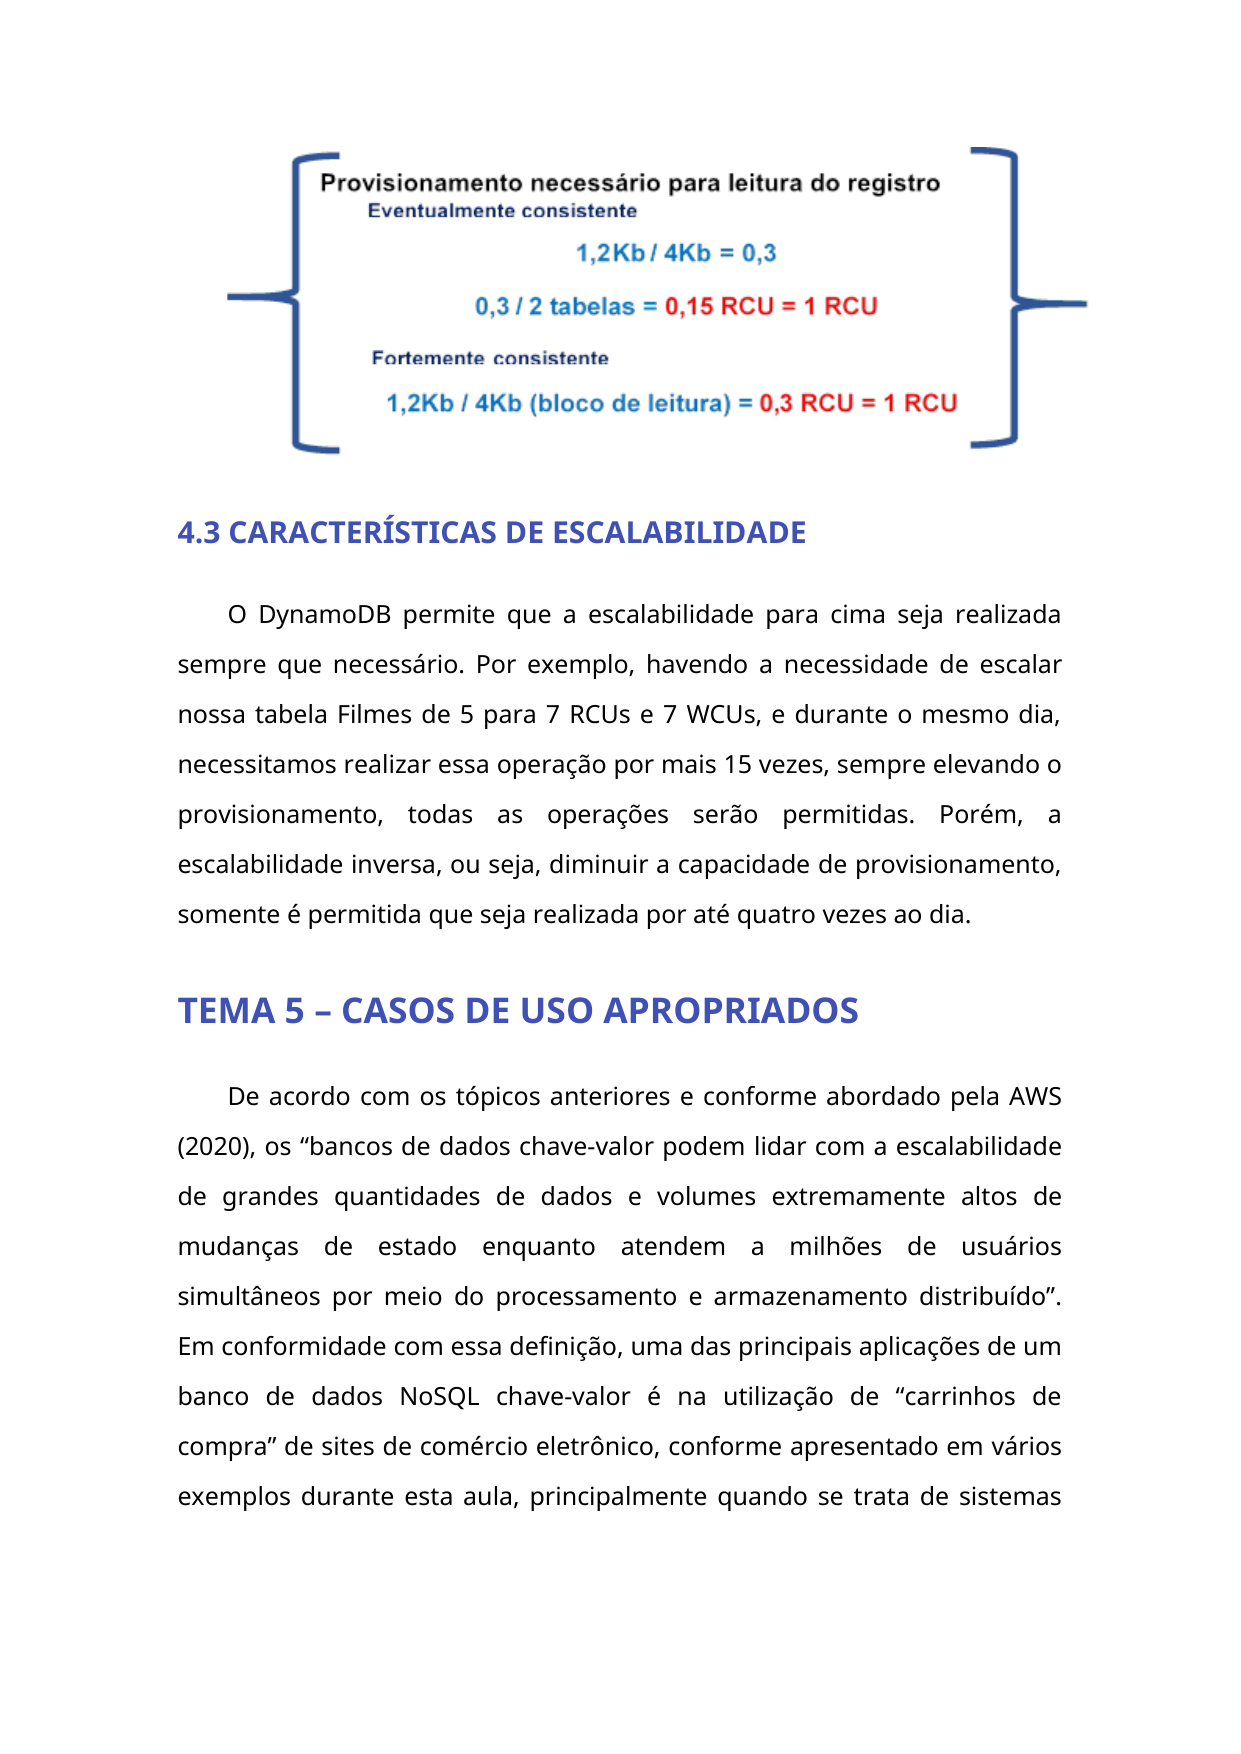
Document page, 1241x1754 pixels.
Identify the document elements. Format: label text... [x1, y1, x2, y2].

text O DynamoDB permite que a escalabilidade para cima seja realizada sempre que necessário. Por exemplo, havendo a necessidade de escalar nossa tabela Filmes de 5 para 7 RCUs e 7 WCUs, e durante o mesmo dia, necessitamos realizar essa operação por mais 15 vezes, sempre elevando o provisionamento, todas as operações serão permitidas. Porém, a escalabilidade inversa, ou seja, diminuir a capacidade de provisionamento, somente é permitida que seja realizada por até quatro vezes ao dia. [177, 581, 1063, 931]
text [177, 1063, 1063, 1513]
picture [227, 147, 1090, 457]
text 4.3 CARACTERÍSTICAS DE ESCALABILIDADE [177, 507, 1063, 552]
text TEMA 5 – CASOS DE USO APROPRIADOS [177, 981, 1063, 1034]
